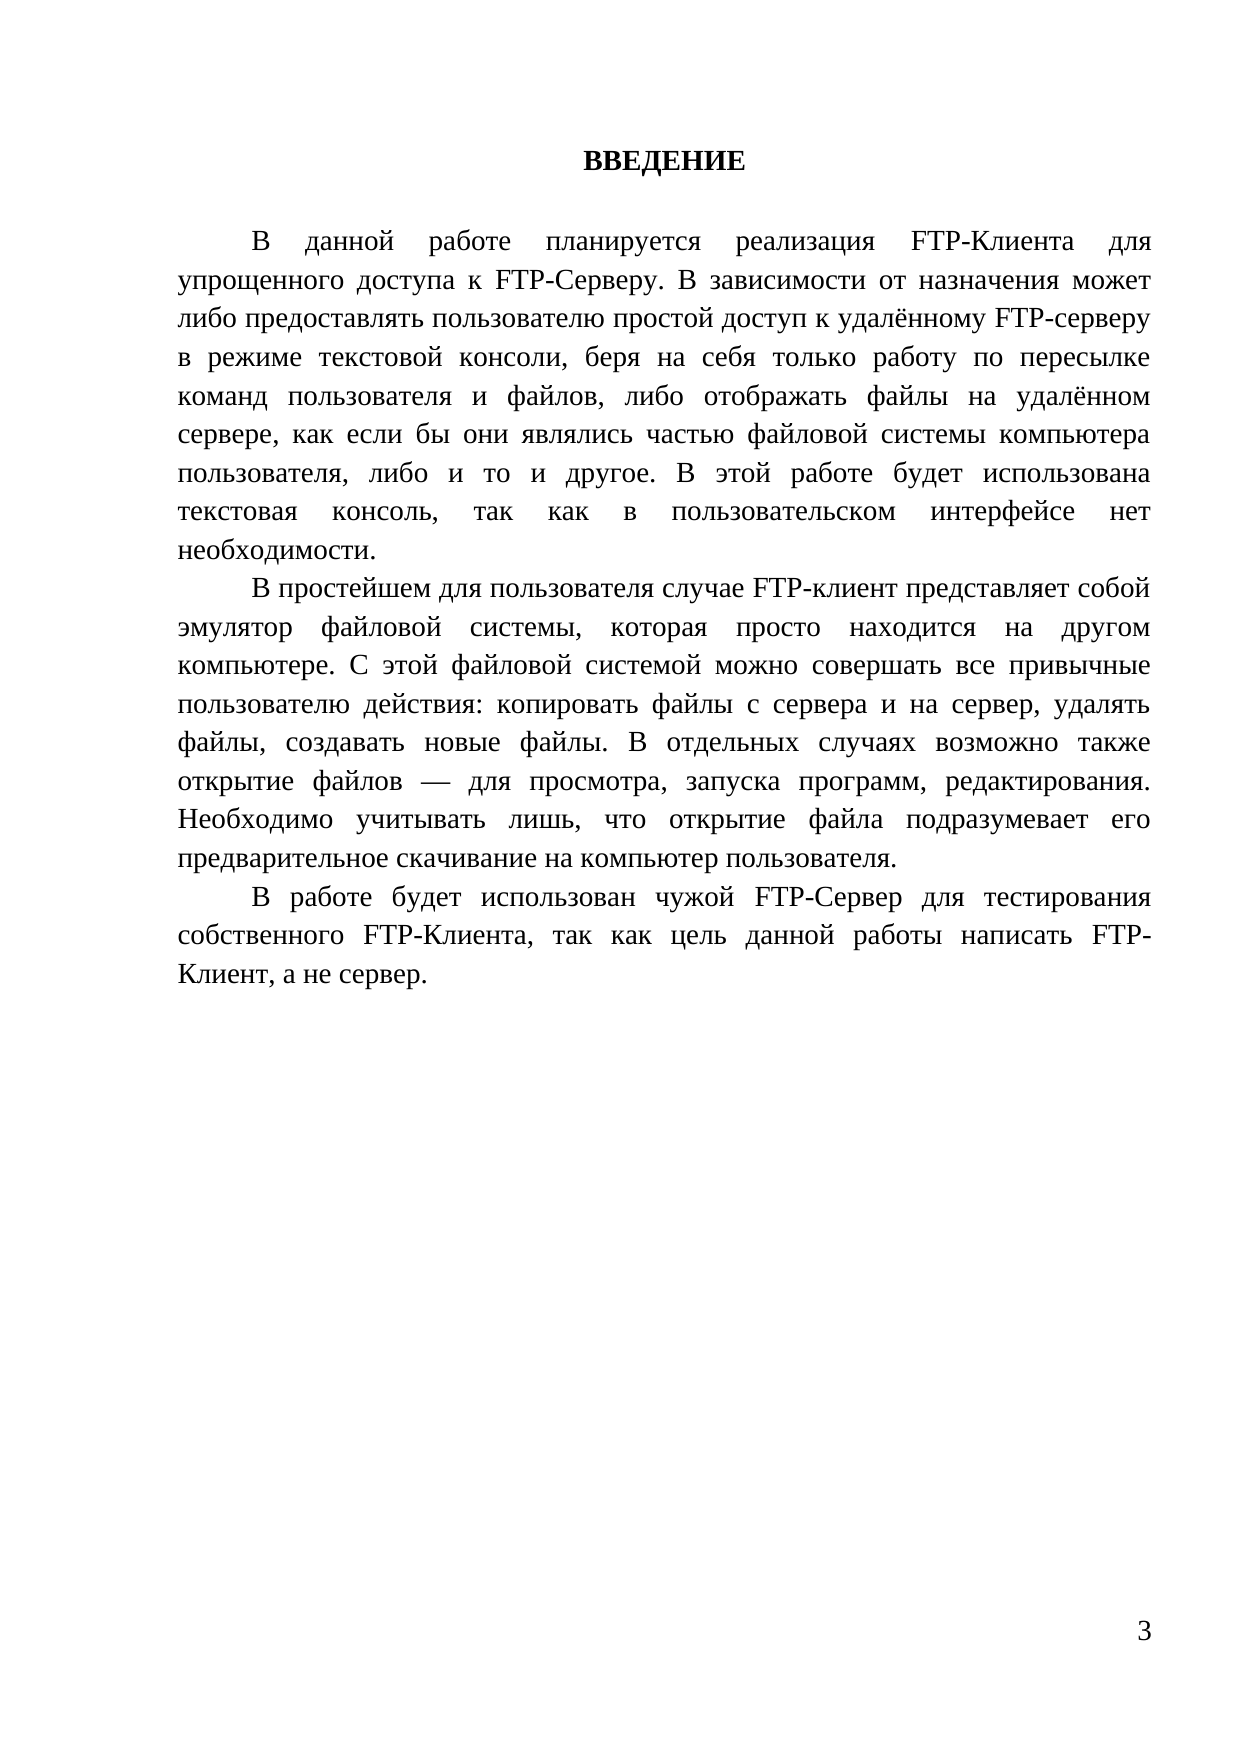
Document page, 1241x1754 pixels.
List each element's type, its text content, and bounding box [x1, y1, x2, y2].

text В данной работе планируется реализация FTP-Клиента для упрощенного доступа к FTP-Серверу. В зависимости от назначения может либо предоставлять пользователю простой доступ к удалённому FTP-серверу в режиме текстовой консоли, беря на себя только работу по пересылке команд пользователя и файлов, либо отображать файлы на удалённом сервере, как если бы они являлись частью файловой системы компьютера пользователя, либо и то и другое. В этой работе будет использована текстовая консоль, так как в пользовательском интерфейсе нет необходимости. [177, 223, 1152, 565]
text В простейшем для пользователя случае FTP-клиент представляет собой эмулятор файловой системы, которая просто находится на другом компьютере. С этой файловой системой можно совершать все привычные пользователю действия: копировать файлы с сервера и на сервер, удалять файлы, создавать новые файлы. В отдельных случаях возможно также открытие файлов — для просмотра, запуска программ, редактирования. Необходимо учитывать лишь, что открытие файла подразумевает его предварительное скачивание на компьютер пользователя. [177, 570, 1152, 874]
subtitle ВВЕДЕНИЕ [177, 143, 1152, 177]
text В работе будет использован чужой FTP-Сервер для тестирования собственного FTP-Клиента, так как цель данной работы написать FTP-Клиент, а не сервер. [177, 879, 1152, 989]
